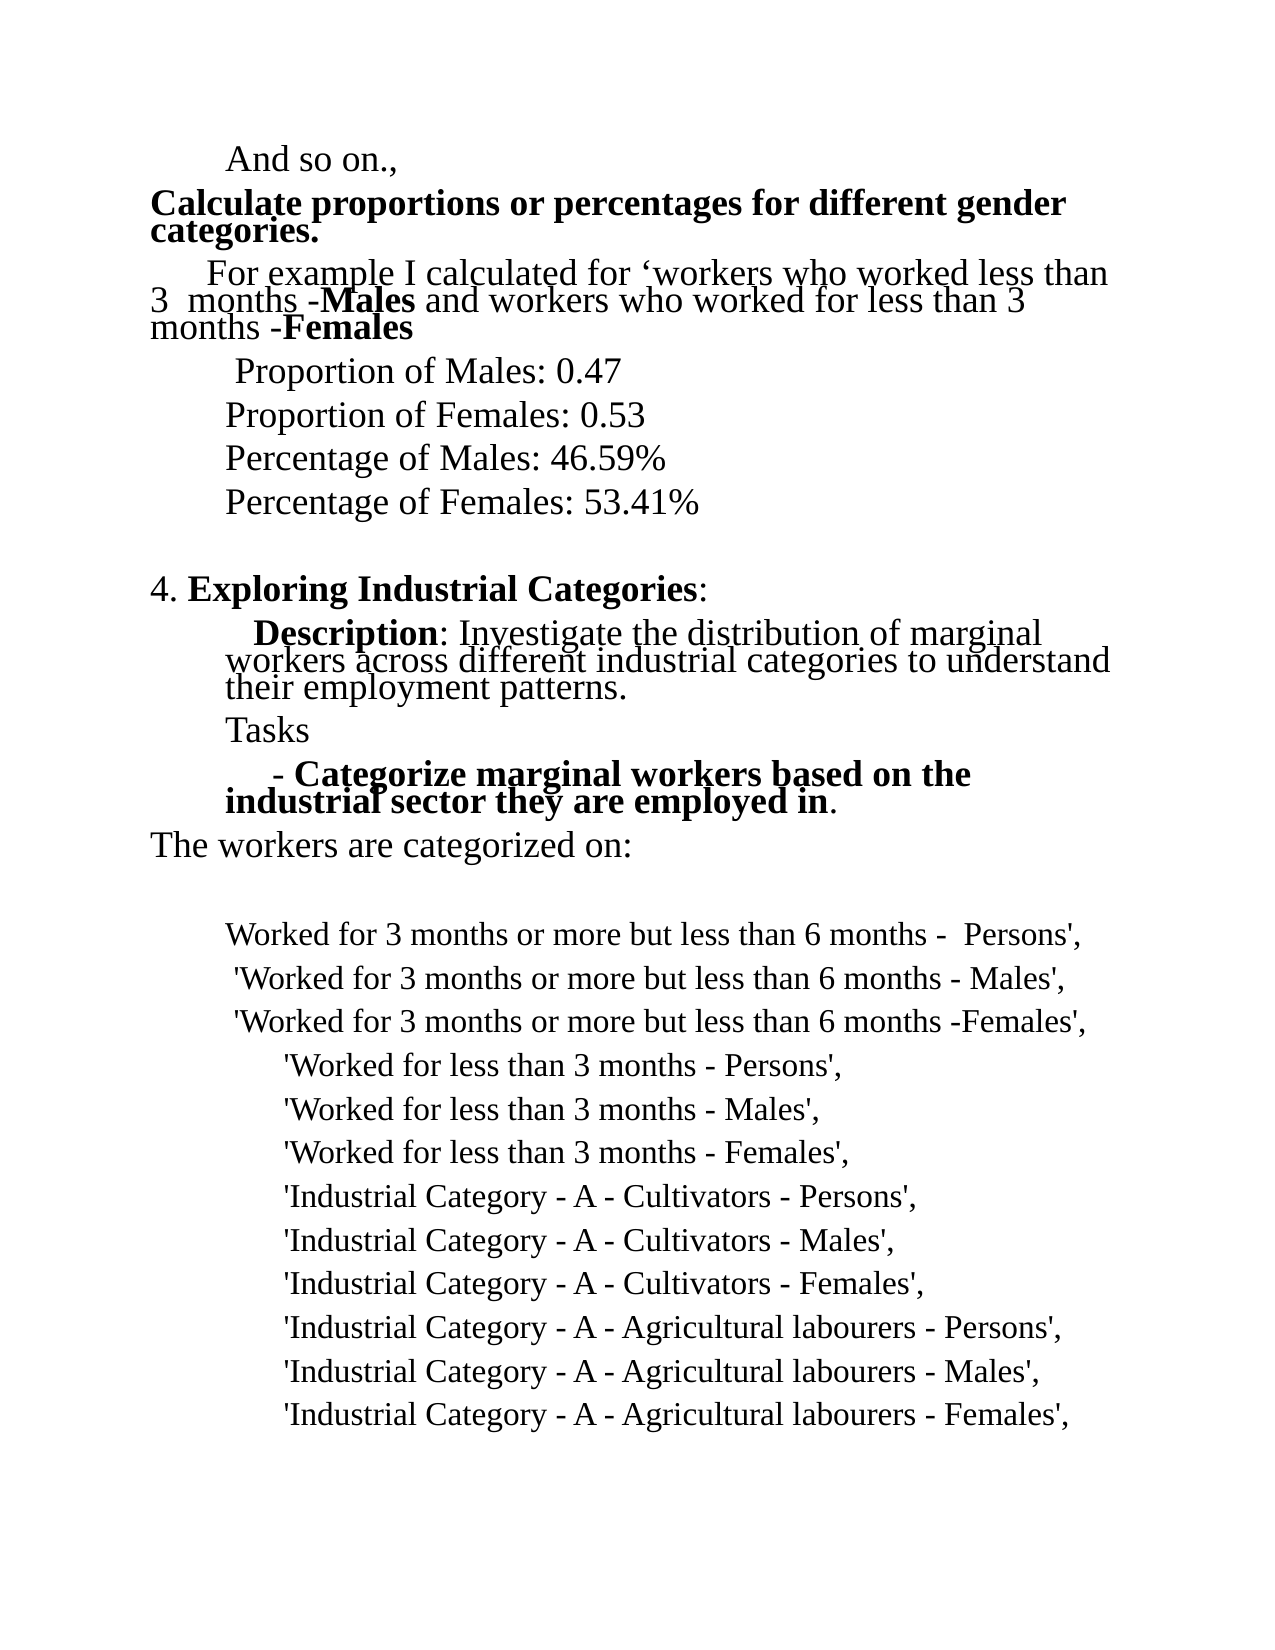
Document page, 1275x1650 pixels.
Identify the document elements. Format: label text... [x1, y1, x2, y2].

text 'Worked for 3 months or more but less than 6 months -Females', [225, 1011, 1125, 1038]
text Proportion of Females: 0.53 [225, 406, 1125, 432]
text Description: Investigate the distribution of marginal workers across different industrial categories to understand their employment patterns. [225, 624, 1125, 705]
text 'Industrial Category - A - Agricultural labourers - Females', [225, 1404, 1125, 1431]
text Worked for 3 months or more but less than 6 months - Persons', [225, 924, 1125, 951]
text Percentage of Females: 53.41% [225, 493, 1125, 520]
text 'Worked for 3 months or more but less than 6 months - Males', [225, 968, 1125, 994]
text The workers are categorized on: [150, 836, 1125, 863]
text Tasks [225, 721, 1125, 748]
text And so on., [225, 150, 1125, 177]
text 'Industrial Category - A - Cultivators - Females', [225, 1273, 1125, 1300]
text 4. Exploring Industrial Categories: [150, 580, 1125, 607]
text 'Industrial Category - A - Agricultural labourers - Persons', [225, 1317, 1125, 1344]
text Proportion of Males: 0.47 [225, 362, 1125, 389]
text 'Industrial Category - A - Agricultural labourers - Males', [225, 1360, 1125, 1387]
text 'Worked for less than 3 months - Males', [225, 1098, 1125, 1126]
text Calculate proportions or percentages for different gender categories. [150, 194, 1125, 248]
text For example I calculated for ‘workers who worked less than 3 months -Males and workers who worked for less than 3 months -Females [150, 264, 1125, 345]
text Percentage of Males: 46.59% [225, 449, 1125, 476]
text 'Industrial Category - A - Cultivators - Persons', [225, 1186, 1125, 1213]
text 'Worked for less than 3 months - Females', [225, 1142, 1125, 1169]
text 'Worked for less than 3 months - Persons', [225, 1055, 1125, 1082]
text 'Industrial Category - A - Cultivators - Males', [225, 1229, 1125, 1256]
text - Categorize marginal workers based on the industrial sector they are employed in. [225, 765, 1125, 819]
